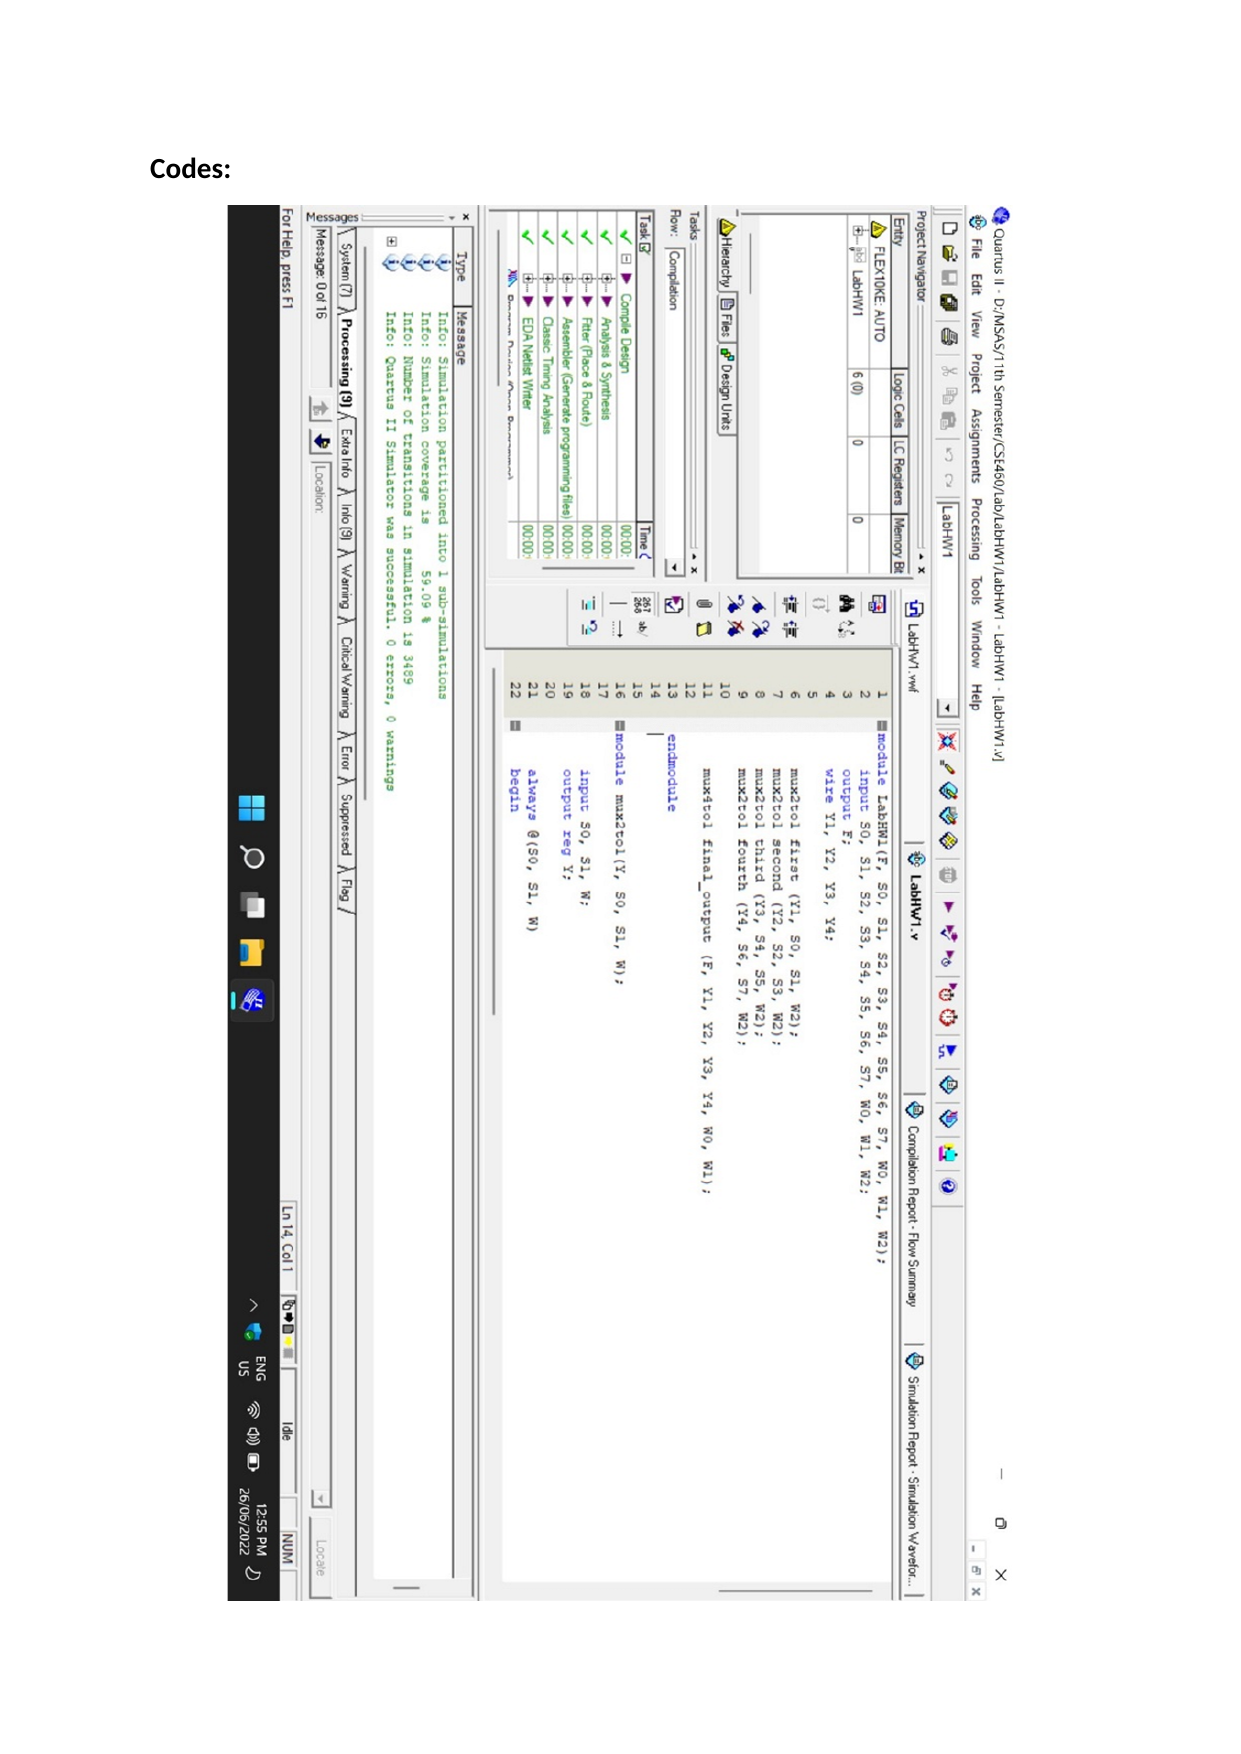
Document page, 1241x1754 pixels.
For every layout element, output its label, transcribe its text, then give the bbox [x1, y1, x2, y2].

picture [227, 205, 1013, 1601]
text Codes: [150, 150, 1090, 186]
